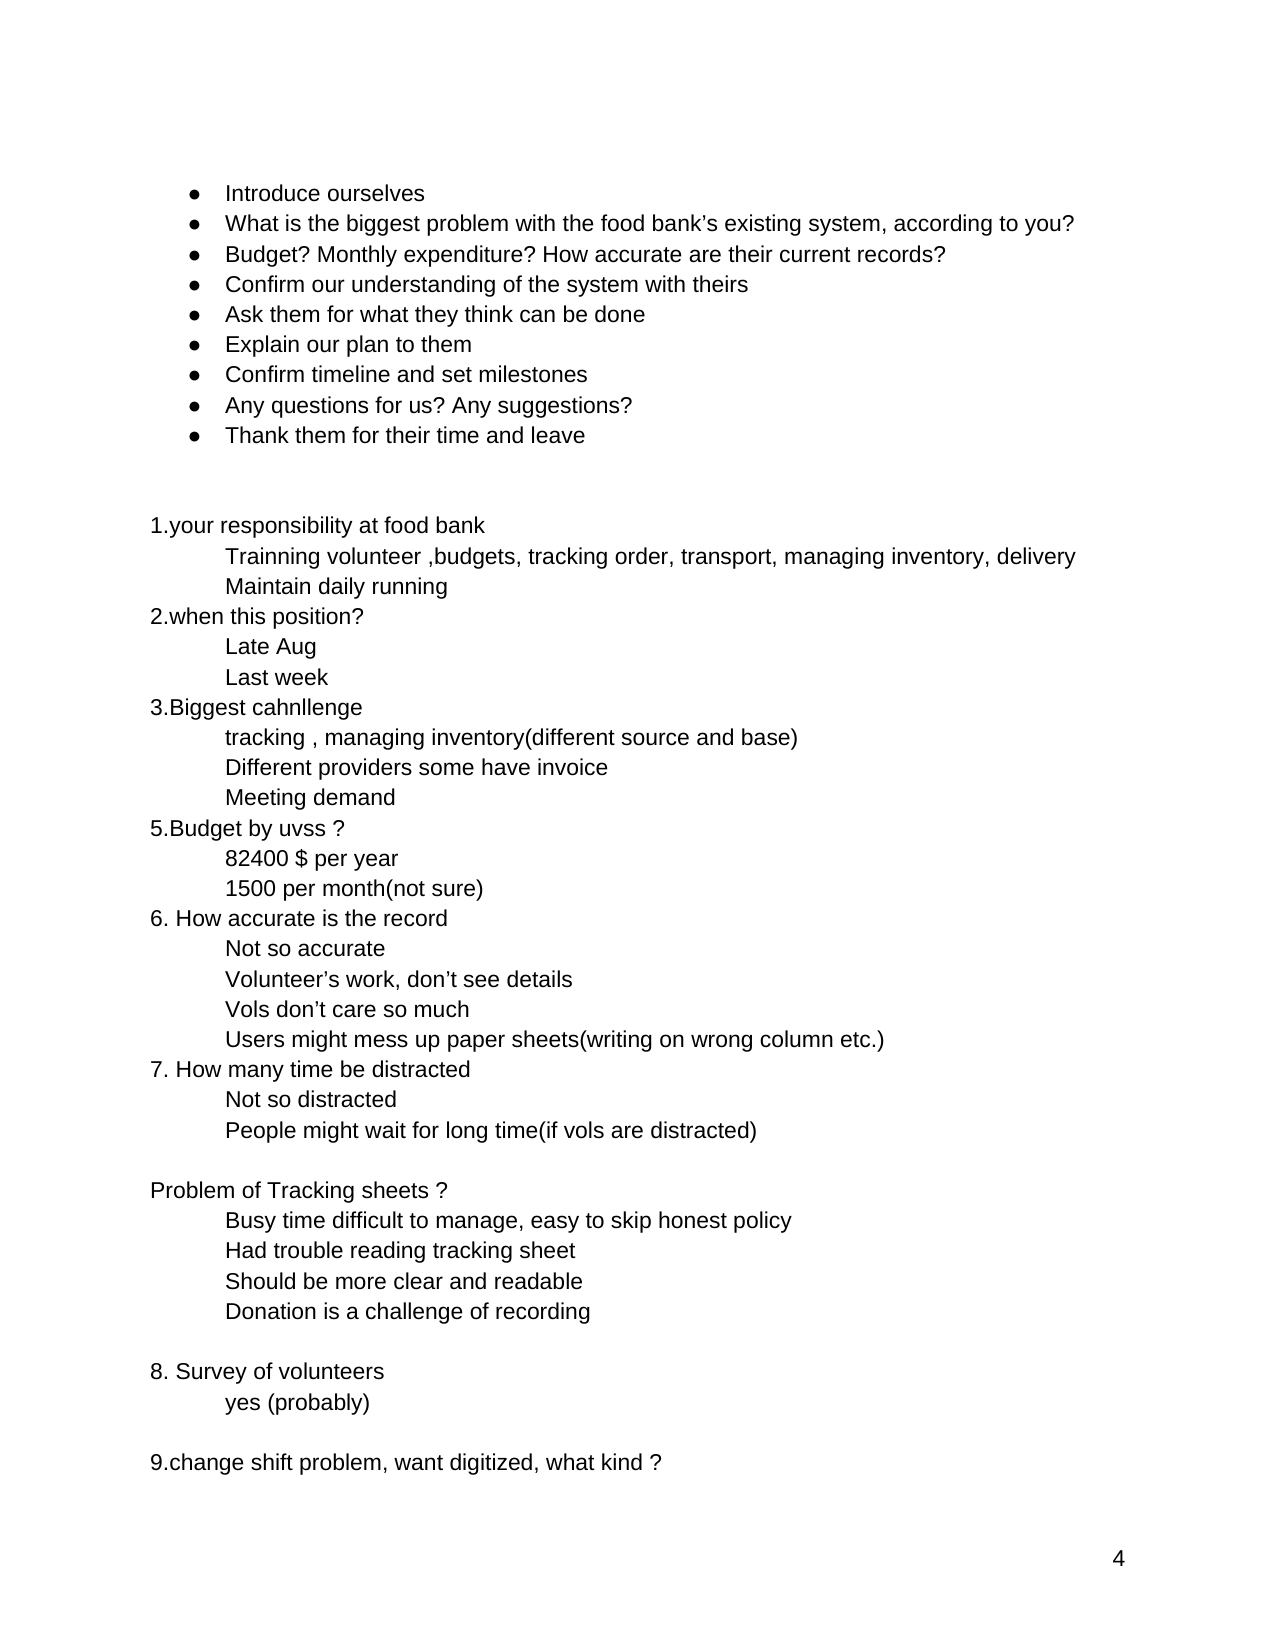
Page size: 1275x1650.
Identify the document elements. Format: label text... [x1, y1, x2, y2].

text Meeting demand [150, 784, 1125, 811]
list Introduce ourselves [187, 180, 1125, 207]
text People might wait for long time(if vols are distracted) [150, 1117, 1125, 1143]
text Volunteer’s work, don’t see details [150, 966, 1125, 992]
text Maintain daily running [150, 573, 1125, 599]
text 6. How accurate is the record [150, 905, 1125, 932]
text Last week [150, 663, 1125, 690]
text 3.Biggest cahnllenge [150, 694, 1125, 720]
text 82400 $ per year [150, 845, 1125, 871]
text Not so distracted [150, 1086, 1125, 1113]
text Different providers some have invoice [150, 754, 1125, 781]
text 1.your responsibility at food bank [150, 512, 1125, 539]
text Donation is a challenge of recording [150, 1298, 1125, 1324]
list Budget? Monthly expenditure? How accurate are their current records? [187, 241, 1125, 267]
list Explain our plan to them [187, 331, 1125, 358]
list Confirm timeline and set milestones [187, 361, 1125, 388]
text Busy time difficult to manage, easy to skip honest policy [150, 1207, 1125, 1234]
text 7. How many time be distracted [150, 1056, 1125, 1083]
list Ask them for what they think can be done [187, 301, 1125, 327]
text Late Aug [150, 633, 1125, 660]
text 1500 per month(not sure) [150, 875, 1125, 901]
text Had trouble reading tracking sheet [150, 1237, 1125, 1264]
text tracking , managing inventory(different source and base) [150, 724, 1125, 750]
text Not so accurate [150, 935, 1125, 962]
list Thank them for their time and leave [187, 422, 1125, 448]
text yes (probably) [150, 1388, 1125, 1415]
list Any questions for us? Any suggestions? [187, 392, 1125, 418]
text Should be more clear and readable [150, 1268, 1125, 1294]
text 5.Budget by uvss ? [150, 814, 1125, 841]
text 8. Survey of volunteers [150, 1358, 1125, 1385]
text Users might mess up paper sheets(writing on wrong column etc.) [150, 1026, 1125, 1052]
text Problem of Tracking sheets ? [150, 1177, 1125, 1203]
text 9.change shift problem, want digitized, what kind ? [150, 1449, 1125, 1475]
list Confirm our understanding of the system with theirs [187, 271, 1125, 297]
text Trainning volunteer ,budgets, tracking order, transport, managing inventory, delivery [150, 543, 1125, 569]
list What is the biggest problem with the food bank’s existing system, according to you? [187, 210, 1125, 237]
text Vols don’t care so much [150, 996, 1125, 1022]
text 2.when this position? [150, 603, 1125, 629]
